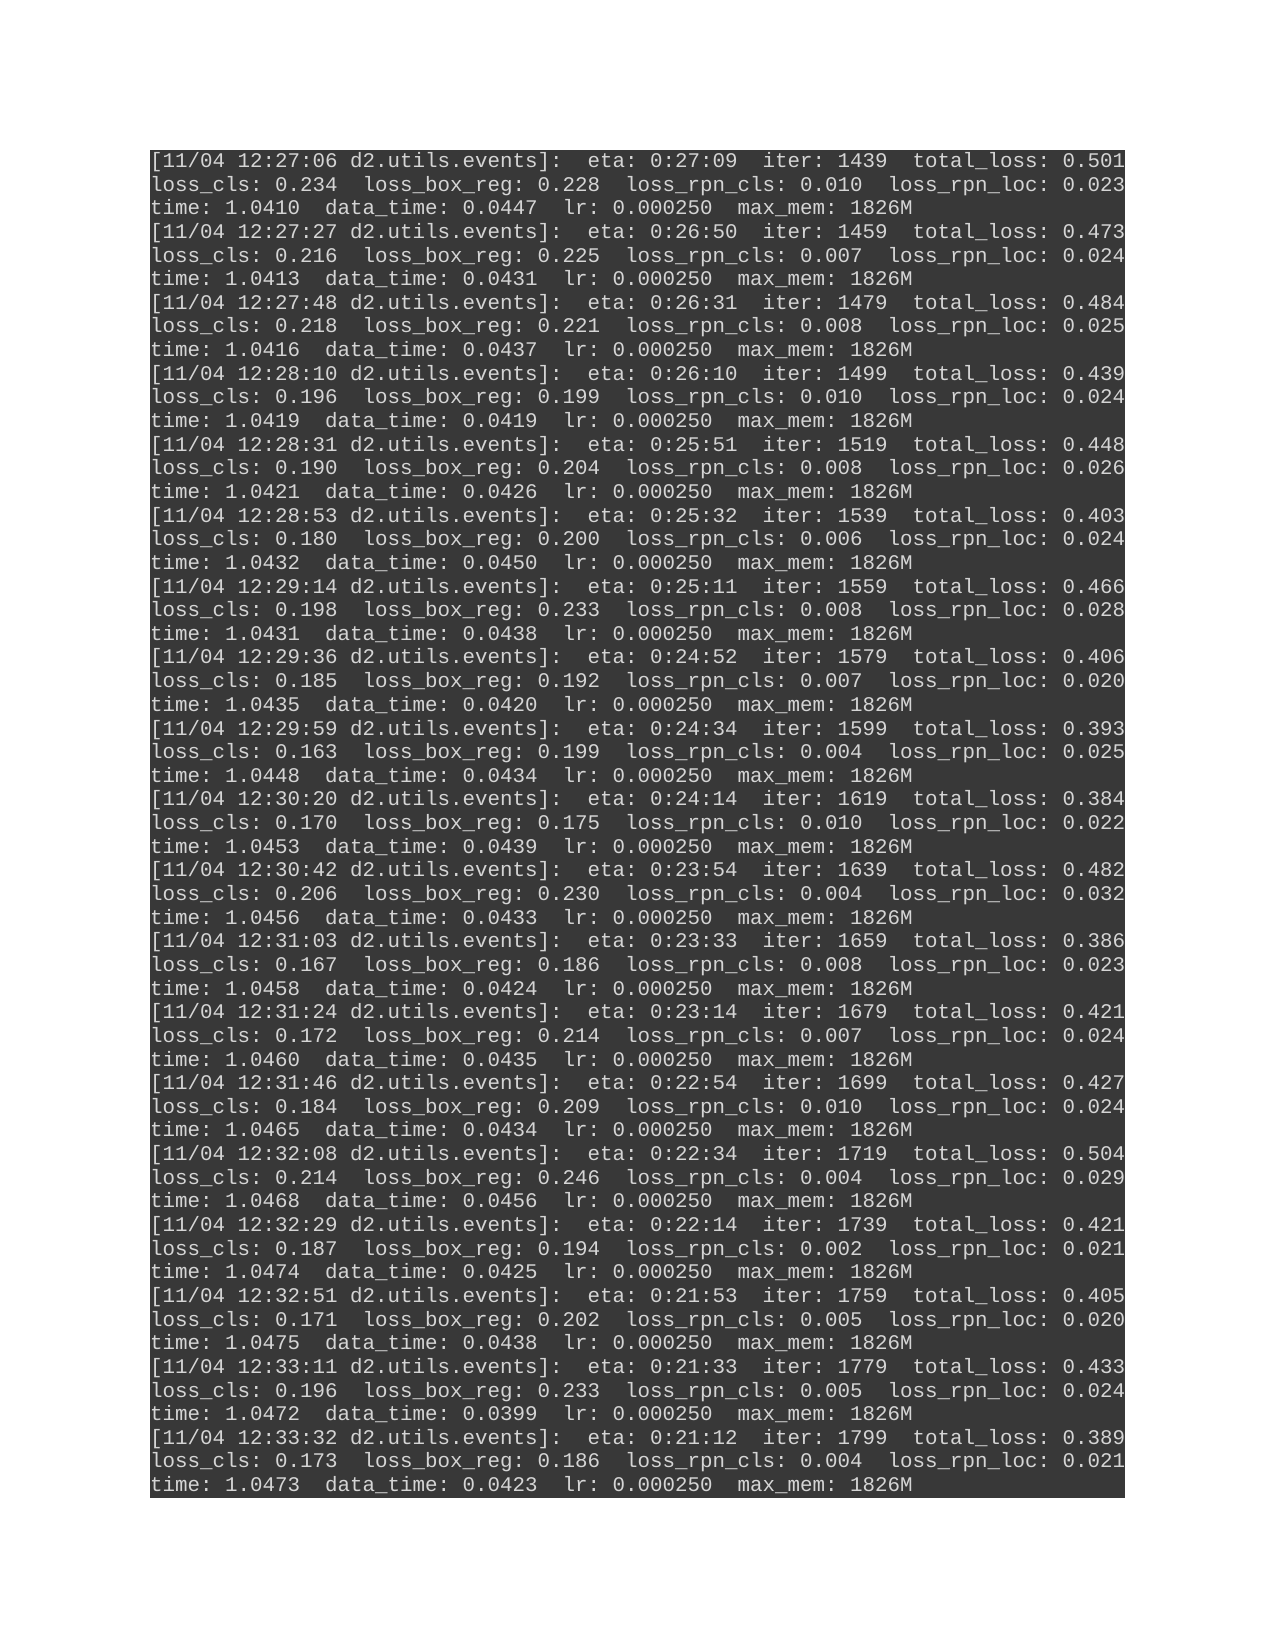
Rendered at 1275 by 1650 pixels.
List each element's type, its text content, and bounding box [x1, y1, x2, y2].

text [11/04 12:29:14 d2.utils.events]: eta: 0:25:11 iter: 1559 total_loss: 0.466 loss_cls: 0.198 loss_box_reg: 0.233 loss_rpn_cls: 0.008 loss_rpn_loc: 0.028 time: 1.0431 data_time: 0.0438 lr: 0.000250 max_mem: 1826M [150, 576, 1125, 647]
text [11/04 12:28:10 d2.utils.events]: eta: 0:26:10 iter: 1499 total_loss: 0.439 loss_cls: 0.196 loss_box_reg: 0.199 loss_rpn_cls: 0.010 loss_rpn_loc: 0.024 time: 1.0419 data_time: 0.0419 lr: 0.000250 max_mem: 1826M [150, 363, 1125, 434]
text [11/04 12:32:51 d2.utils.events]: eta: 0:21:53 iter: 1759 total_loss: 0.405 loss_cls: 0.171 loss_box_reg: 0.202 loss_rpn_cls: 0.005 loss_rpn_loc: 0.020 time: 1.0475 data_time: 0.0438 lr: 0.000250 max_mem: 1826M [150, 1285, 1125, 1356]
text [11/04 12:29:59 d2.utils.events]: eta: 0:24:34 iter: 1599 total_loss: 0.393 loss_cls: 0.163 loss_box_reg: 0.199 loss_rpn_cls: 0.004 loss_rpn_loc: 0.025 time: 1.0448 data_time: 0.0434 lr: 0.000250 max_mem: 1826M [150, 717, 1125, 788]
text [11/04 12:32:08 d2.utils.events]: eta: 0:22:34 iter: 1719 total_loss: 0.504 loss_cls: 0.214 loss_box_reg: 0.246 loss_rpn_cls: 0.004 loss_rpn_loc: 0.029 time: 1.0468 data_time: 0.0456 lr: 0.000250 max_mem: 1826M [150, 1143, 1125, 1214]
text [11/04 12:31:46 d2.utils.events]: eta: 0:22:54 iter: 1699 total_loss: 0.427 loss_cls: 0.184 loss_box_reg: 0.209 loss_rpn_cls: 0.010 loss_rpn_loc: 0.024 time: 1.0465 data_time: 0.0434 lr: 0.000250 max_mem: 1826M [150, 1072, 1125, 1143]
text [11/04 12:28:31 d2.utils.events]: eta: 0:25:51 iter: 1519 total_loss: 0.448 loss_cls: 0.190 loss_box_reg: 0.204 loss_rpn_cls: 0.008 loss_rpn_loc: 0.026 time: 1.0421 data_time: 0.0426 lr: 0.000250 max_mem: 1826M [150, 434, 1125, 505]
text [11/04 12:32:29 d2.utils.events]: eta: 0:22:14 iter: 1739 total_loss: 0.421 loss_cls: 0.187 loss_box_reg: 0.194 loss_rpn_cls: 0.002 loss_rpn_loc: 0.021 time: 1.0474 data_time: 0.0425 lr: 0.000250 max_mem: 1826M [150, 1214, 1125, 1285]
text [11/04 12:27:06 d2.utils.events]: eta: 0:27:09 iter: 1439 total_loss: 0.501 loss_cls: 0.234 loss_box_reg: 0.228 loss_rpn_cls: 0.010 loss_rpn_loc: 0.023 time: 1.0410 data_time: 0.0447 lr: 0.000250 max_mem: 1826M [150, 150, 1125, 221]
text [11/04 12:31:03 d2.utils.events]: eta: 0:23:33 iter: 1659 total_loss: 0.386 loss_cls: 0.167 loss_box_reg: 0.186 loss_rpn_cls: 0.008 loss_rpn_loc: 0.023 time: 1.0458 data_time: 0.0424 lr: 0.000250 max_mem: 1826M [150, 930, 1125, 1001]
text [11/04 12:31:24 d2.utils.events]: eta: 0:23:14 iter: 1679 total_loss: 0.421 loss_cls: 0.172 loss_box_reg: 0.214 loss_rpn_cls: 0.007 loss_rpn_loc: 0.024 time: 1.0460 data_time: 0.0435 lr: 0.000250 max_mem: 1826M [150, 1001, 1125, 1072]
text [11/04 12:33:11 d2.utils.events]: eta: 0:21:33 iter: 1779 total_loss: 0.433 loss_cls: 0.196 loss_box_reg: 0.233 loss_rpn_cls: 0.005 loss_rpn_loc: 0.024 time: 1.0472 data_time: 0.0399 lr: 0.000250 max_mem: 1826M [150, 1356, 1125, 1427]
text [11/04 12:27:27 d2.utils.events]: eta: 0:26:50 iter: 1459 total_loss: 0.473 loss_cls: 0.216 loss_box_reg: 0.225 loss_rpn_cls: 0.007 loss_rpn_loc: 0.024 time: 1.0413 data_time: 0.0431 lr: 0.000250 max_mem: 1826M [150, 221, 1125, 292]
text [11/04 12:30:20 d2.utils.events]: eta: 0:24:14 iter: 1619 total_loss: 0.384 loss_cls: 0.170 loss_box_reg: 0.175 loss_rpn_cls: 0.010 loss_rpn_loc: 0.022 time: 1.0453 data_time: 0.0439 lr: 0.000250 max_mem: 1826M [150, 788, 1125, 859]
text [11/04 12:33:32 d2.utils.events]: eta: 0:21:12 iter: 1799 total_loss: 0.389 loss_cls: 0.173 loss_box_reg: 0.186 loss_rpn_cls: 0.004 loss_rpn_loc: 0.021 time: 1.0473 data_time: 0.0423 lr: 0.000250 max_mem: 1826M [150, 1427, 1125, 1498]
text [11/04 12:28:53 d2.utils.events]: eta: 0:25:32 iter: 1539 total_loss: 0.403 loss_cls: 0.180 loss_box_reg: 0.200 loss_rpn_cls: 0.006 loss_rpn_loc: 0.024 time: 1.0432 data_time: 0.0450 lr: 0.000250 max_mem: 1826M [150, 505, 1125, 576]
text [11/04 12:27:48 d2.utils.events]: eta: 0:26:31 iter: 1479 total_loss: 0.484 loss_cls: 0.218 loss_box_reg: 0.221 loss_rpn_cls: 0.008 loss_rpn_loc: 0.025 time: 1.0416 data_time: 0.0437 lr: 0.000250 max_mem: 1826M [150, 292, 1125, 363]
text [11/04 12:30:42 d2.utils.events]: eta: 0:23:54 iter: 1639 total_loss: 0.482 loss_cls: 0.206 loss_box_reg: 0.230 loss_rpn_cls: 0.004 loss_rpn_loc: 0.032 time: 1.0456 data_time: 0.0433 lr: 0.000250 max_mem: 1826M [150, 859, 1125, 930]
text [11/04 12:29:36 d2.utils.events]: eta: 0:24:52 iter: 1579 total_loss: 0.406 loss_cls: 0.185 loss_box_reg: 0.192 loss_rpn_cls: 0.007 loss_rpn_loc: 0.020 time: 1.0435 data_time: 0.0420 lr: 0.000250 max_mem: 1826M [150, 647, 1125, 717]
